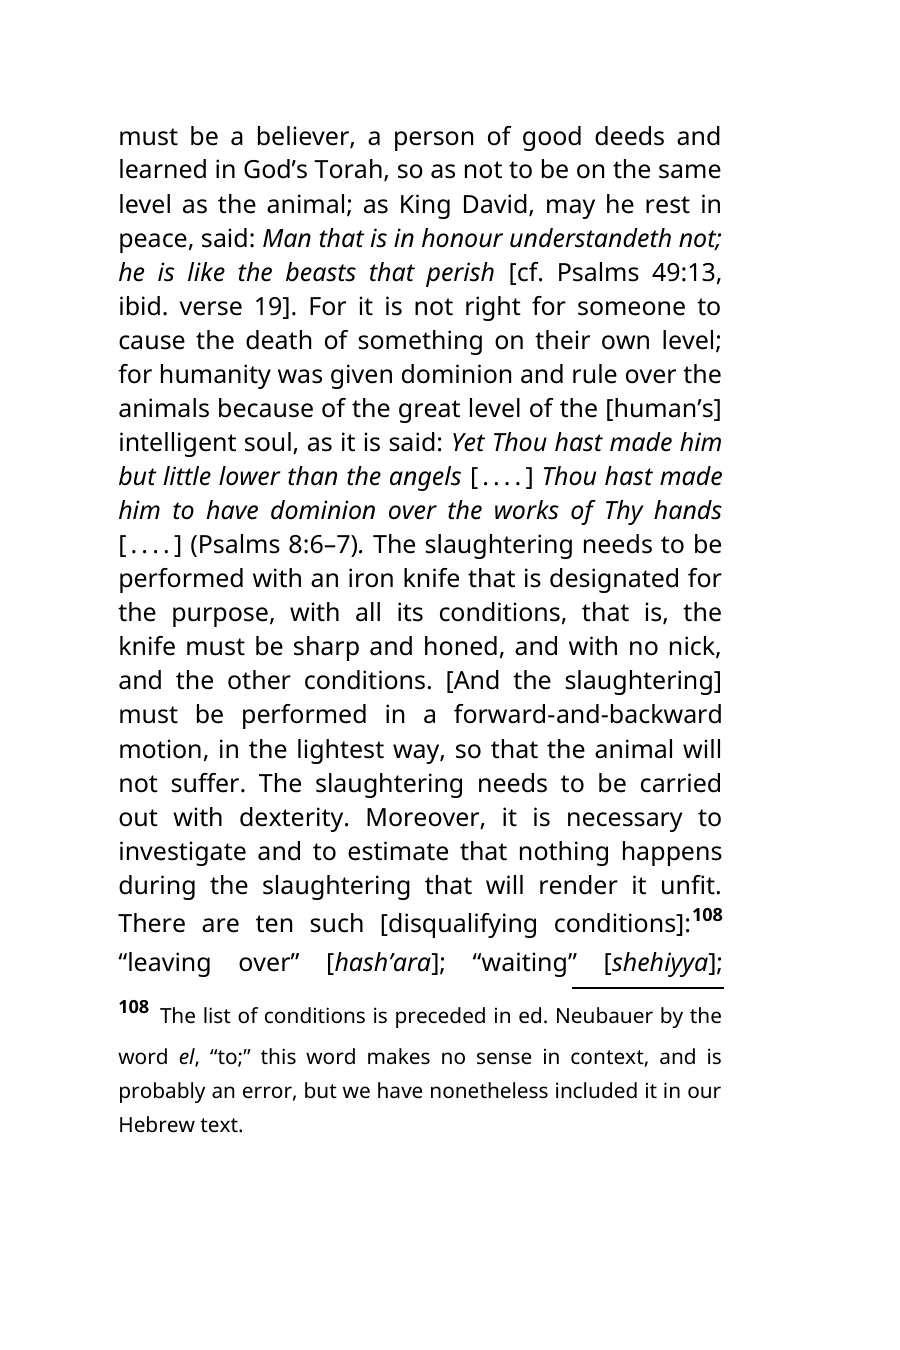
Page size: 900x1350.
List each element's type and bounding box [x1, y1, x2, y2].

text [118, 118, 723, 978]
